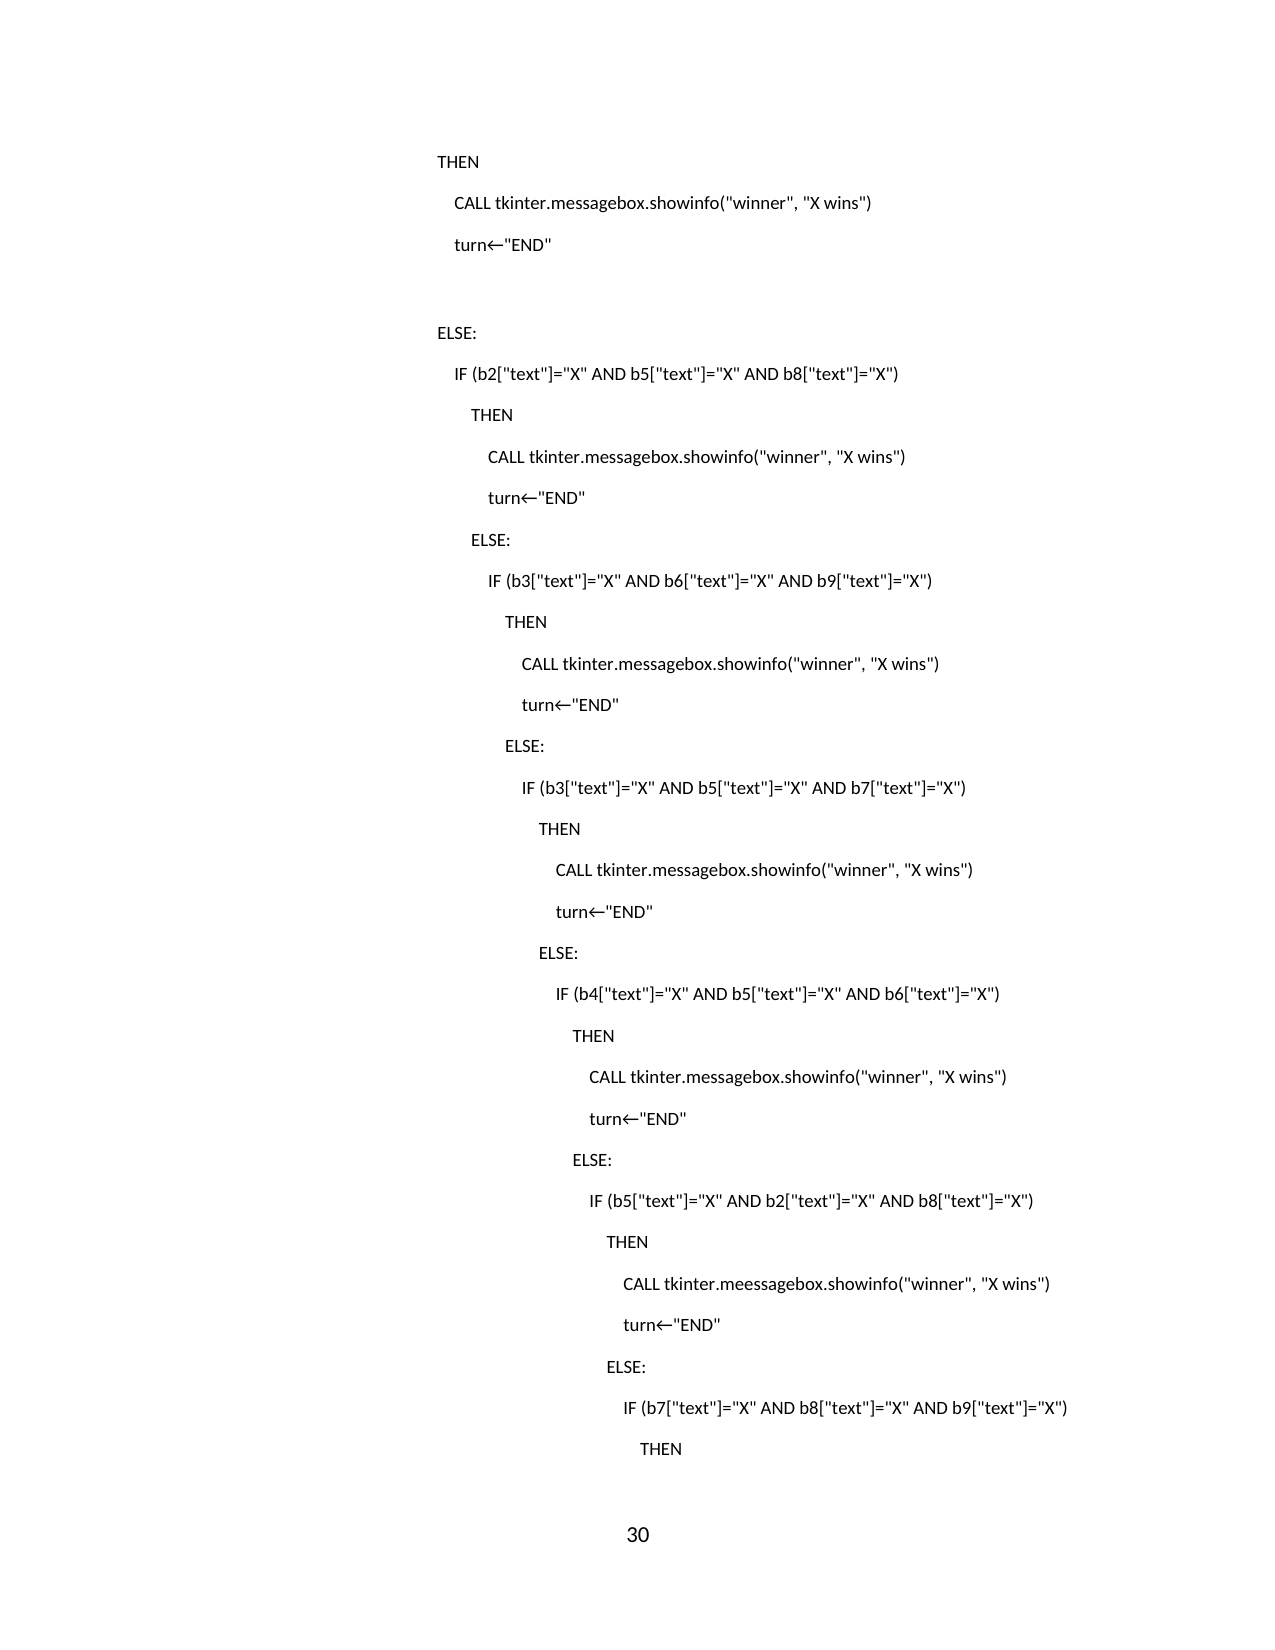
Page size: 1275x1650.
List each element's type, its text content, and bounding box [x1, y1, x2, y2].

text CALL tkinter.meessagebox.showinfo("winner", "X wins") [150, 1272, 1125, 1295]
text ELSE: [150, 1148, 1125, 1171]
text IF (b3["text"]="X" AND b6["text"]="X" AND b9["text"]="X") [150, 569, 1125, 592]
text turn←"END" [150, 1313, 1125, 1336]
text ELSE: [150, 528, 1125, 551]
text CALL tkinter.messagebox.showinfo("winner", "X wins") [150, 858, 1125, 881]
text THEN [150, 610, 1125, 633]
text THEN [150, 404, 1125, 427]
text THEN [150, 817, 1125, 840]
text turn←"END" [150, 486, 1125, 509]
text THEN [150, 150, 1125, 173]
text CALL tkinter.messagebox.showinfo("winner", "X wins") [150, 191, 1125, 214]
text turn←"END" [150, 900, 1125, 923]
text ELSE: [150, 734, 1125, 757]
text THEN [150, 1437, 1125, 1460]
text ELSE: [150, 941, 1125, 964]
text turn←"END" [150, 693, 1125, 716]
text IF (b7["text"]="X" AND b8["text"]="X" AND b9["text"]="X") [150, 1396, 1125, 1419]
text IF (b2["text"]="X" AND b5["text"]="X" AND b8["text"]="X") [150, 362, 1125, 385]
text THEN [150, 1231, 1125, 1254]
text THEN [150, 1024, 1125, 1047]
text IF (b5["text"]="X" AND b2["text"]="X" AND b8["text"]="X") [150, 1189, 1125, 1212]
text ELSE: [150, 1355, 1125, 1378]
text IF (b4["text"]="X" AND b5["text"]="X" AND b6["text"]="X") [150, 983, 1125, 1006]
text ELSE: [150, 321, 1125, 344]
text CALL tkinter.messagebox.showinfo("winner", "X wins") [150, 652, 1125, 675]
text turn←"END" [150, 233, 1125, 256]
text CALL tkinter.messagebox.showinfo("winner", "X wins") [150, 445, 1125, 468]
text turn←"END" [150, 1107, 1125, 1129]
text CALL tkinter.messagebox.showinfo("winner", "X wins") [150, 1065, 1125, 1088]
text IF (b3["text"]="X" AND b5["text"]="X" AND b7["text"]="X") [150, 776, 1125, 799]
